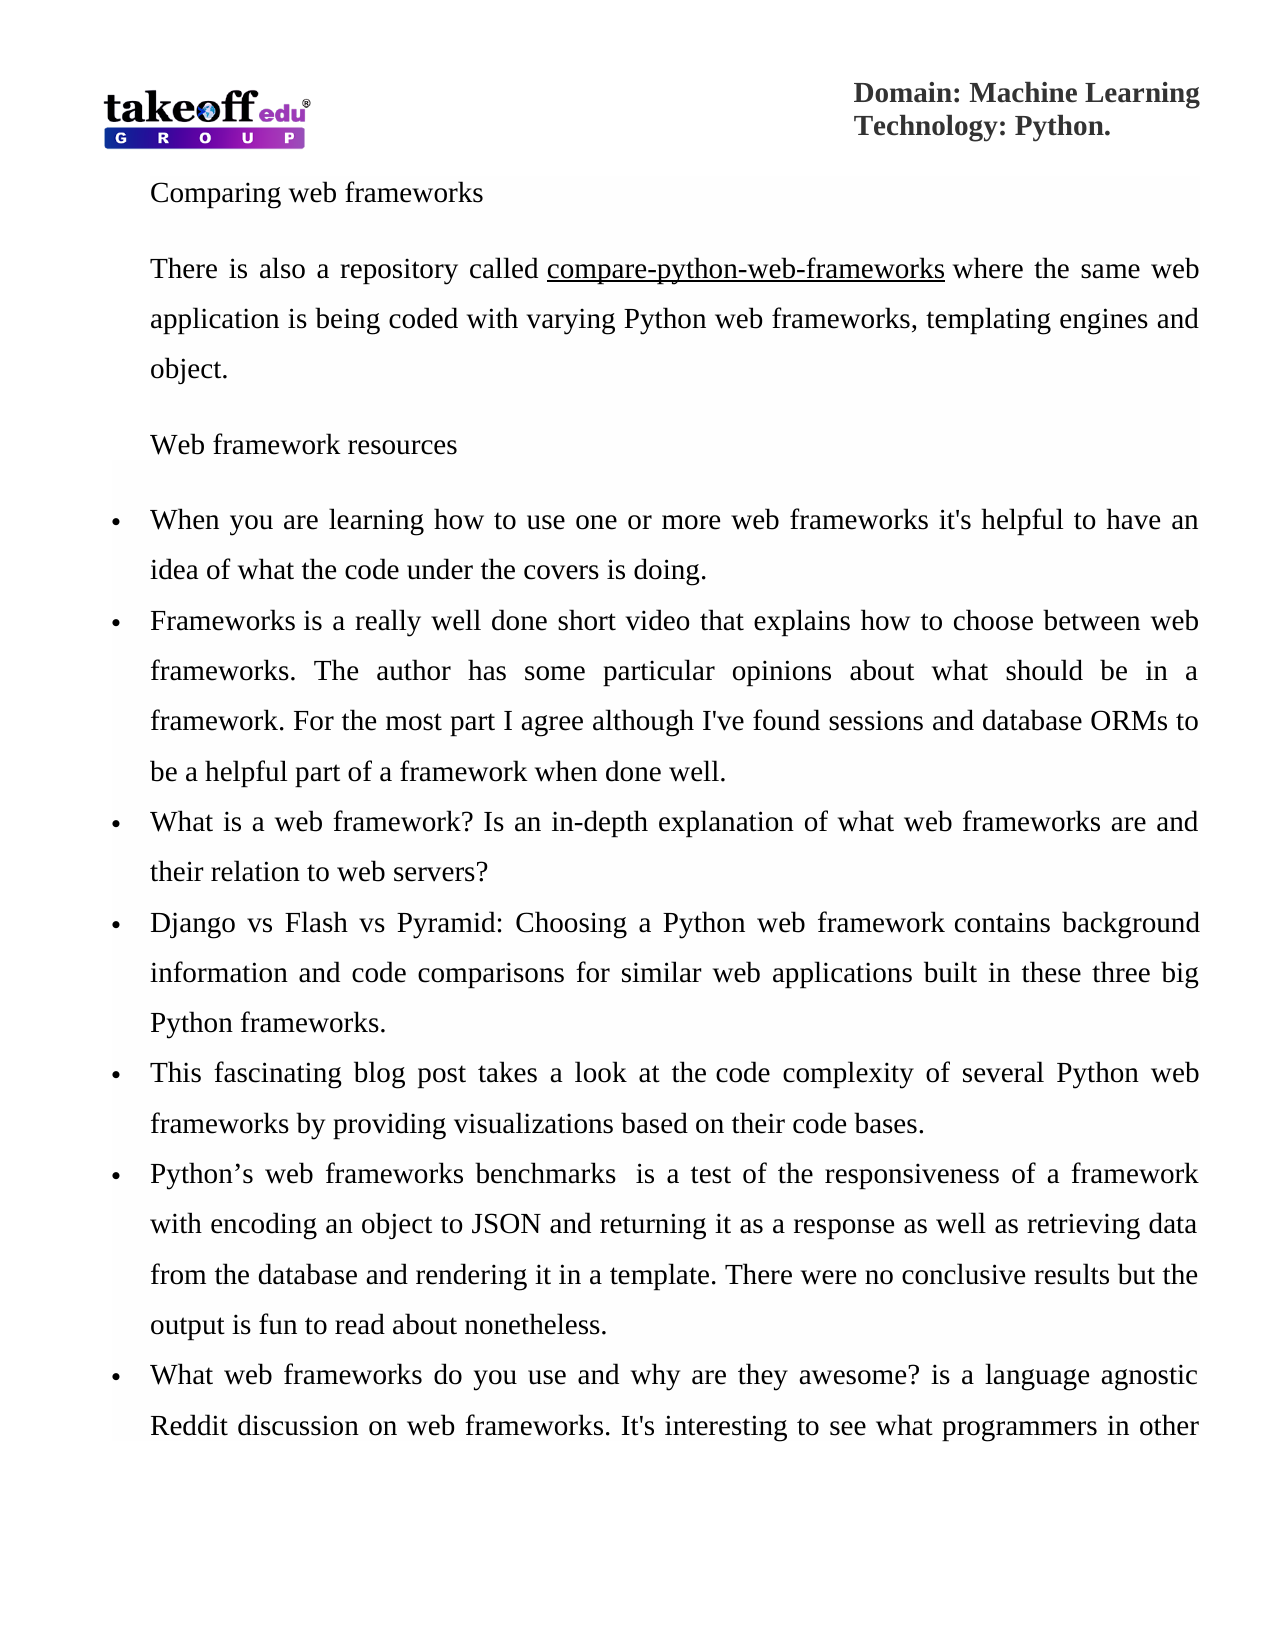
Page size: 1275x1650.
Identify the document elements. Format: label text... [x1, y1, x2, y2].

subtitle Web framework resources [150, 427, 1200, 460]
picture [101, 86, 313, 157]
list Frameworks is a really well done short video that explains how to choose between web frameworks. The author has some particular opinions about what should be in a framework. For the most part I agree although I've found sessions and database ORMs to be a helpful part of a framework when done well. [112, 603, 1200, 787]
list When you are learning how to use one or more web frameworks it's helpful to have an idea of what the code under the covers is doing. [112, 502, 1200, 586]
list Python’s web frameworks benchmarks is a test of the responsiveness of a framework with encoding an object to JSON and returning it as a response as well as retrieving data from the database and rendering it in a template. There were no conclusive results but the output is fun to read about nonetheless. [112, 1156, 1200, 1341]
text There is also a repository called compare-python-web-frameworks where the same web application is being coded with varying Python web frameworks, templating engines and object. [150, 251, 1200, 385]
list Django vs Flash vs Pyramid: Choosing a Python web framework contains background information and code comparisons for similar web applications built in these three big Python frameworks. [112, 905, 1200, 1039]
list What is a web framework? Is an in-depth explanation of what web frameworks are and their relation to web servers? [112, 804, 1200, 888]
list This fascinating blog post takes a look at the code complexity of several Python web frameworks by providing visualizations based on their code bases. [112, 1056, 1200, 1139]
subtitle Comparing web frameworks [150, 176, 1200, 209]
